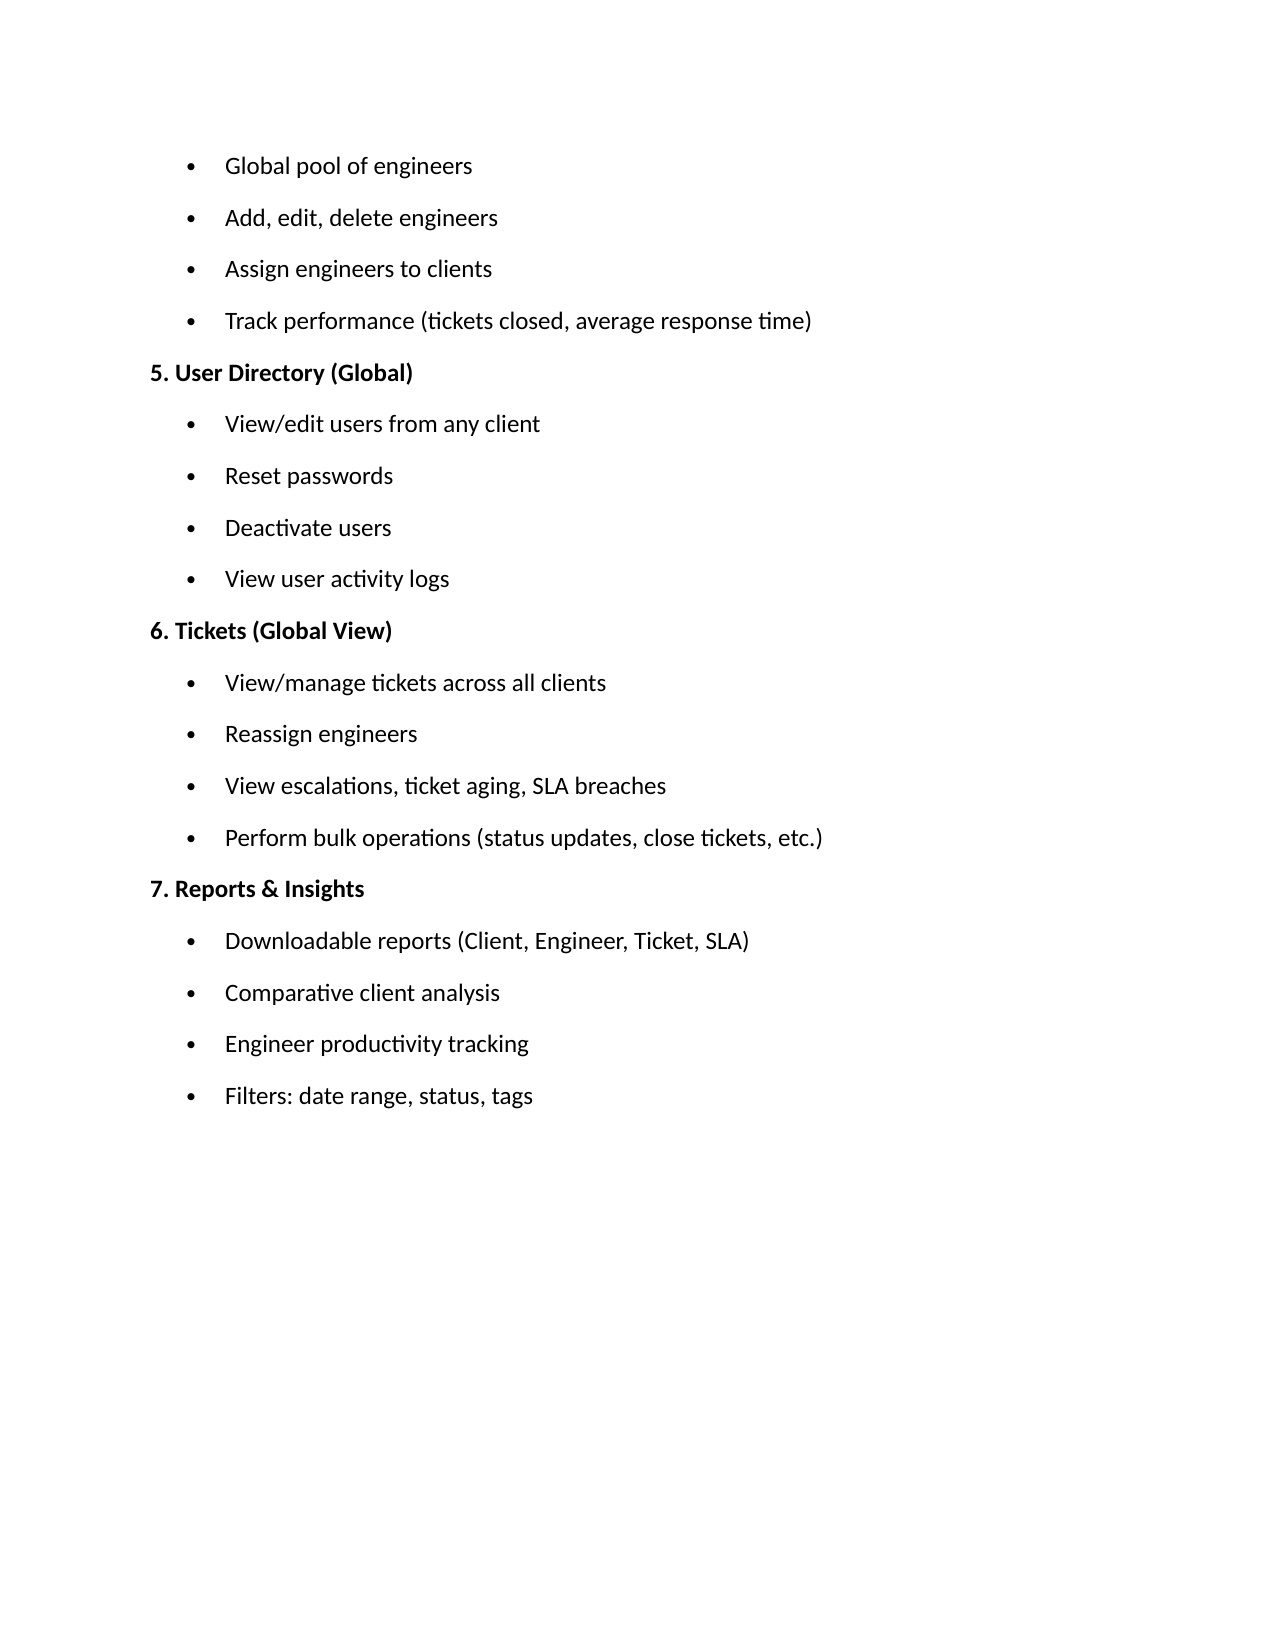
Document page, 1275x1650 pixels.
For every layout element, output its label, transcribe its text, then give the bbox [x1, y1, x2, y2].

text 6. Tickets (Global View) [150, 615, 1125, 646]
list Global pool of engineers [187, 150, 1125, 181]
list Reset passwords [187, 460, 1125, 491]
list View/manage tickets across all clients [187, 667, 1125, 697]
list Assign engineers to clients [187, 253, 1125, 284]
list View user activity logs [187, 563, 1125, 594]
text 5. User Directory (Global) [150, 357, 1125, 387]
list Reassign engineers [187, 718, 1125, 749]
list Deactivate users [187, 512, 1125, 542]
list View escalations, ticket aging, SLA breaches [187, 770, 1125, 801]
list Filters: date range, status, tags [187, 1080, 1125, 1111]
list Perform bulk operations (status updates, close tickets, etc.) [187, 822, 1125, 852]
list View/edit users from any client [187, 408, 1125, 439]
list Downloadable reports (Client, Engineer, Ticket, SLA) [187, 925, 1125, 956]
list Add, edit, delete engineers [187, 202, 1125, 232]
list Engineer productivity tracking [187, 1028, 1125, 1059]
list Comparative client analysis [187, 977, 1125, 1007]
text 7. Reports & Insights [150, 873, 1125, 904]
list Track performance (tickets closed, average response time) [187, 305, 1125, 336]
